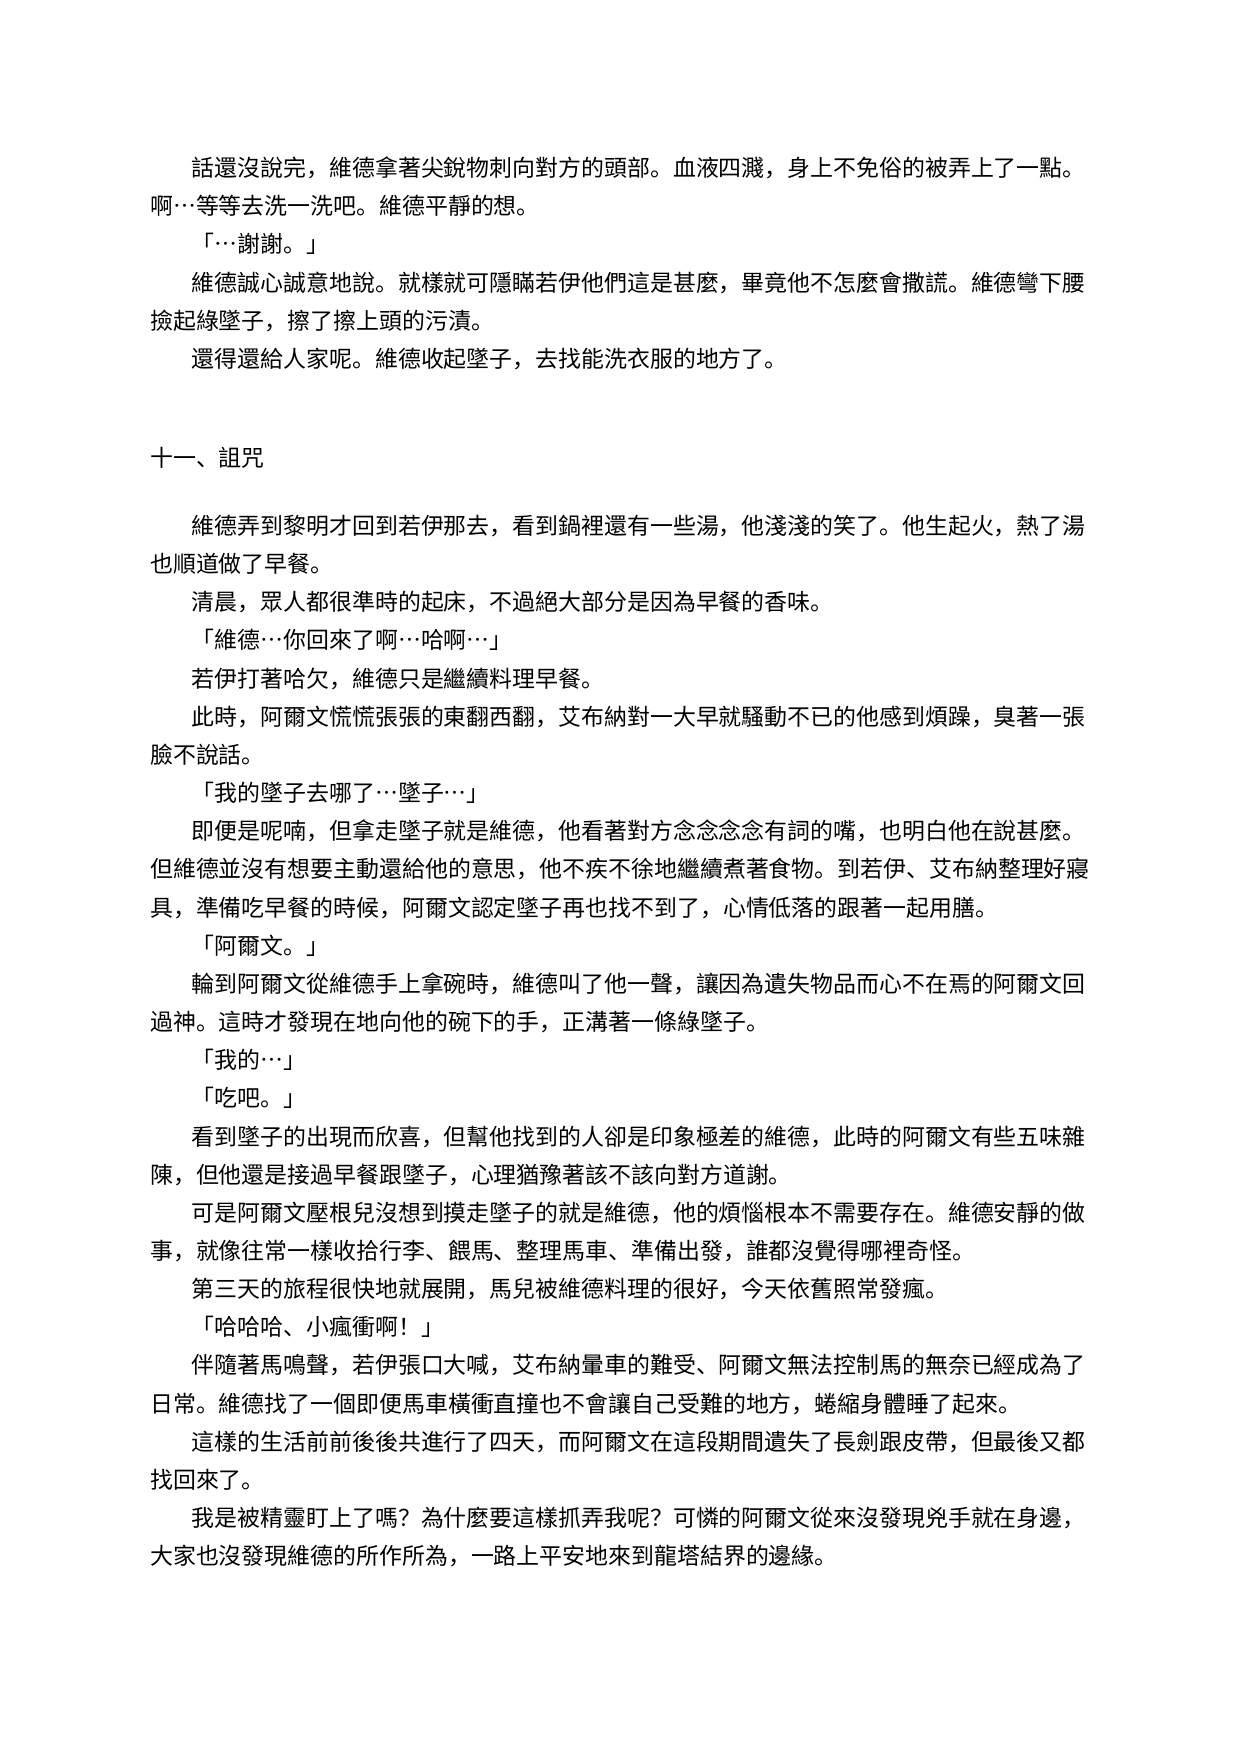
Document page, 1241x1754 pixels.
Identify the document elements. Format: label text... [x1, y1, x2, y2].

text 「…謝謝。」 [150, 226, 1090, 259]
text 即便是呢喃，但拿走墜子就是維德，他看著對方念念念念有詞的嘴，也明白他在說甚麼。但維德並沒有想要主動還給他的意思，他不疾不徐地繼續煮著食物。到若伊、艾布納整理好寢具，準備吃早餐的時候，阿爾文認定墜子再也找不到了，心情低落的跟著一起用膳。 [150, 813, 1090, 923]
text 「我的…」 [150, 1042, 1090, 1075]
text 「吃吧。」 [150, 1080, 1090, 1113]
text 十一、詛咒 [150, 439, 1090, 473]
text 看到墜子的出現而欣喜，但幫他找到的人卻是印象極差的維德，此時的阿爾文有些五味雜陳，但他還是接過早餐跟墜子，心理猶豫著該不該向對方道謝。 [150, 1118, 1090, 1190]
text 維德誠心誠意地說。就樣就可隱瞞若伊他們這是甚麼，畢竟他不怎麼會撒謊。維德彎下腰撿起綠墜子，擦了擦上頭的污漬。 [150, 264, 1090, 336]
text 若伊打著哈欠，維德只是繼續料理早餐。 [150, 660, 1090, 694]
text 伴隨著馬鳴聲，若伊張口大喊，艾布納暈車的難受、阿爾文無法控制馬的無奈已經成為了日常。維德找了一個即便馬車橫衝直撞也不會讓自己受難的地方，蜷縮身體睡了起來。 [150, 1347, 1090, 1419]
text 「維德…你回來了啊…哈啊…」 [150, 622, 1090, 655]
text 清晨，眾人都很準時的起床，不過絕大部分是因為早餐的香味。 [150, 584, 1090, 617]
text 還得還給人家呢。維德收起墜子，去找能洗衣服的地方了。 [150, 341, 1090, 374]
text 可是阿爾文壓根兒沒想到摸走墜子的就是維德，他的煩惱根本不需要存在。維德安靜的做事，就像往常一樣收拾行李、餵馬、整理馬車、準備出發，誰都沒覺得哪裡奇怪。 [150, 1195, 1090, 1266]
text 「阿爾文。」 [150, 927, 1090, 961]
text 此時，阿爾文慌慌張張的東翻西翻，艾布納對一大早就騷動不已的他感到煩躁，臭著一張臉不說話。 [150, 699, 1090, 770]
text 我是被精靈盯上了嗎？為什麼要這樣抓弄我呢？可憐的阿爾文從來沒發現兇手就在身邊，大家也沒發現維德的所作所為，一路上平安地來到龍塔結界的邊緣。 [150, 1500, 1090, 1571]
text 這樣的生活前前後後共進行了四天，而阿爾文在這段期間遺失了長劍跟皮帶，但最後又都找回來了。 [150, 1424, 1090, 1495]
text 話還沒說完，維德拿著尖銳物刺向對方的頭部。血液四濺，身上不免俗的被弄上了一點。啊…等等去洗一洗吧。維德平靜的想。 [150, 150, 1090, 221]
text 第三天的旅程很快地就展開，馬兒被維德料理的很好，今天依舊照常發瘋。 [150, 1271, 1090, 1304]
text 「哈哈哈、小瘋衝啊！」 [150, 1309, 1090, 1342]
text 維德弄到黎明才回到若伊那去，看到鍋裡還有一些湯，他淺淺的笑了。他生起火，熱了湯也順道做了早餐。 [150, 508, 1090, 579]
text 輪到阿爾文從維德手上拿碗時，維德叫了他一聲，讓因為遺失物品而心不在焉的阿爾文回過神。這時才發現在地向他的碗下的手，正溝著一條綠墜子。 [150, 966, 1090, 1037]
text 「我的墜子去哪了…墜子…」 [150, 775, 1090, 808]
